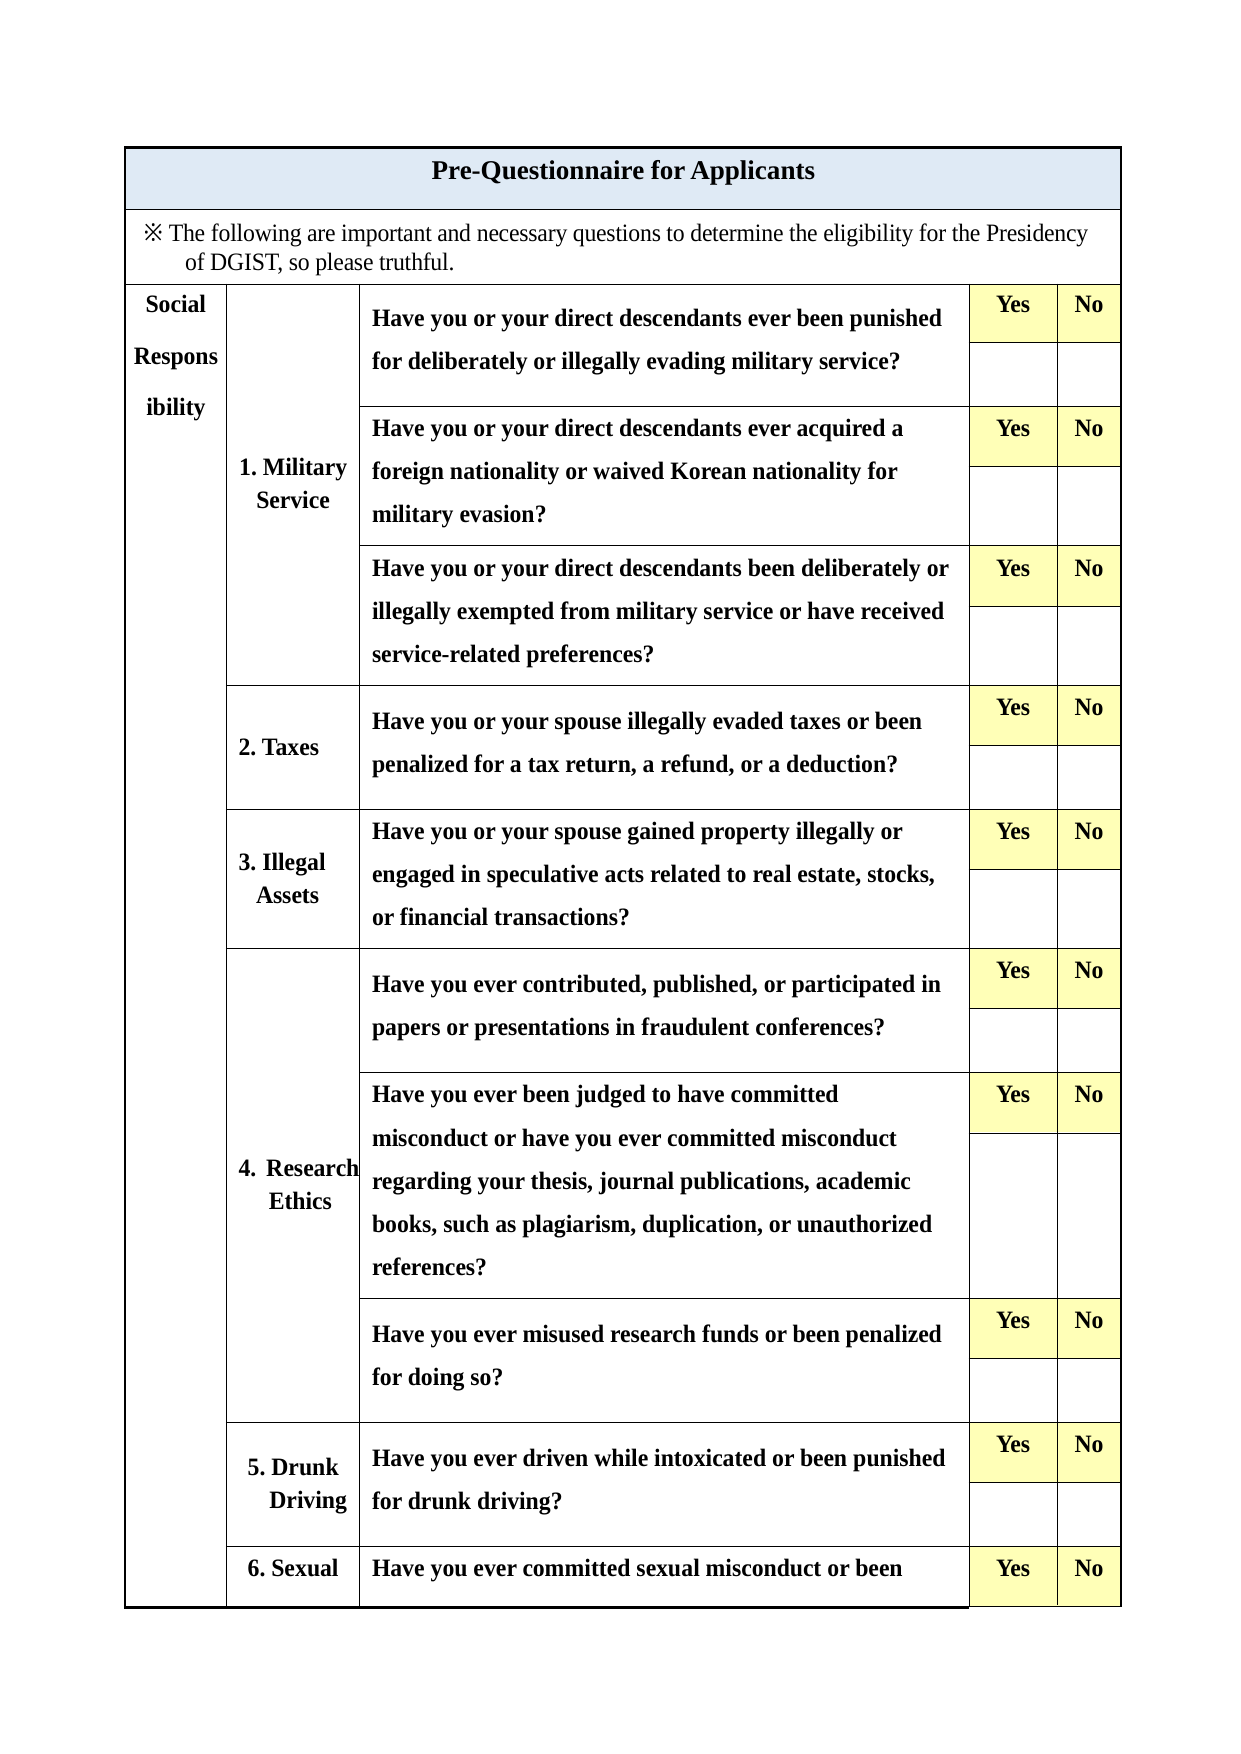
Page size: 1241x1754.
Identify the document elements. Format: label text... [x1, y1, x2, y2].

table_cell [970, 343, 1057, 406]
table_cell Yes [970, 407, 1057, 466]
table_cell [970, 1134, 1057, 1298]
table_cell Have you ever driven while intoxicated or been punished for drunk driving? [360, 1423, 969, 1546]
table_cell Yes [970, 285, 1057, 342]
table_cell Yes [970, 686, 1057, 745]
table_cell [1058, 607, 1120, 684]
table_cell [1058, 467, 1120, 545]
table_cell Yes [970, 949, 1057, 1008]
table_cell [1058, 1009, 1120, 1072]
table_cell No [1058, 546, 1120, 606]
table_cell [1058, 746, 1120, 809]
table_cell Have you or your spouse illegally evaded taxes or been penalized for a tax return, a refund, or a deduction? [360, 686, 969, 809]
table_cell No [1058, 949, 1120, 1008]
table_cell Yes [970, 810, 1057, 869]
table_cell Have you or your direct descendants ever acquired a foreign nationality or waived Korean nationality for military evasion? [360, 407, 969, 545]
table_cell Have you or your spouse gained property illegally or engaged in speculative acts related to real estate, stocks, or financial transactions? [360, 810, 969, 948]
table_cell [1058, 1134, 1120, 1298]
table_cell No [1058, 686, 1120, 745]
table_cell No [1058, 1073, 1120, 1132]
table_cell 1. Military Service [227, 285, 359, 684]
table_cell [1058, 1359, 1120, 1422]
table_cell Have you ever contributed, published, or participated in papers or presentations in fraudulent conferences? [360, 949, 969, 1072]
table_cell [360, 1547, 969, 1606]
table_cell [970, 1009, 1057, 1072]
table_cell 4. Research Ethics [227, 949, 359, 1422]
table_cell [970, 467, 1057, 545]
table_cell [970, 746, 1057, 809]
table_cell Yes [970, 1423, 1057, 1482]
table_cell No [1058, 810, 1120, 869]
table_cell [970, 870, 1057, 948]
table_cell [1058, 870, 1120, 948]
table_cell Have you ever misused research funds or been penalized for doing so? [360, 1299, 969, 1422]
table_cell [1058, 1483, 1120, 1546]
table_cell No [1058, 1423, 1120, 1482]
table_cell [970, 607, 1057, 684]
table_cell 3. Illegal Assets [227, 810, 359, 948]
table_cell Yes [970, 1073, 1057, 1132]
table_cell [970, 1483, 1057, 1546]
table_cell 5. Drunk Driving [227, 1423, 359, 1546]
table_cell No [1057, 1547, 1120, 1606]
table_cell 6. Sexual Acts [227, 1547, 359, 1606]
table_cell Yes [970, 1547, 1057, 1606]
table_cell Social Responsibility [126, 285, 226, 1606]
table_cell Have you ever been judged to have committed misconduct or have you ever committed misconduct regarding your thesis, journal publications, academic books, such as plagiarism, duplication, or unauthorized references? [360, 1073, 969, 1298]
table_cell No [1058, 407, 1120, 466]
table_cell No [1058, 285, 1120, 342]
table_cell Have you or your direct descendants been deliberately or illegally exempted from military service or have received service-related preferences? [360, 546, 969, 684]
table_cell Yes [970, 1299, 1057, 1358]
table_cell [970, 1359, 1057, 1422]
table_cell No [1058, 1299, 1120, 1358]
table_cell ※ The following are important and necessary questions to determine the eligibility for the Presidency of DGIST, so please truthful. [126, 210, 1120, 283]
table_cell Have you or your direct descendants ever been punished for deliberately or illegally evading military service? [360, 285, 969, 406]
table_cell Yes [970, 546, 1057, 606]
table_header Pre-Questionnaire for Applicants [126, 149, 1120, 209]
table_cell [1058, 343, 1120, 406]
table_cell 2. Taxes [227, 686, 359, 809]
